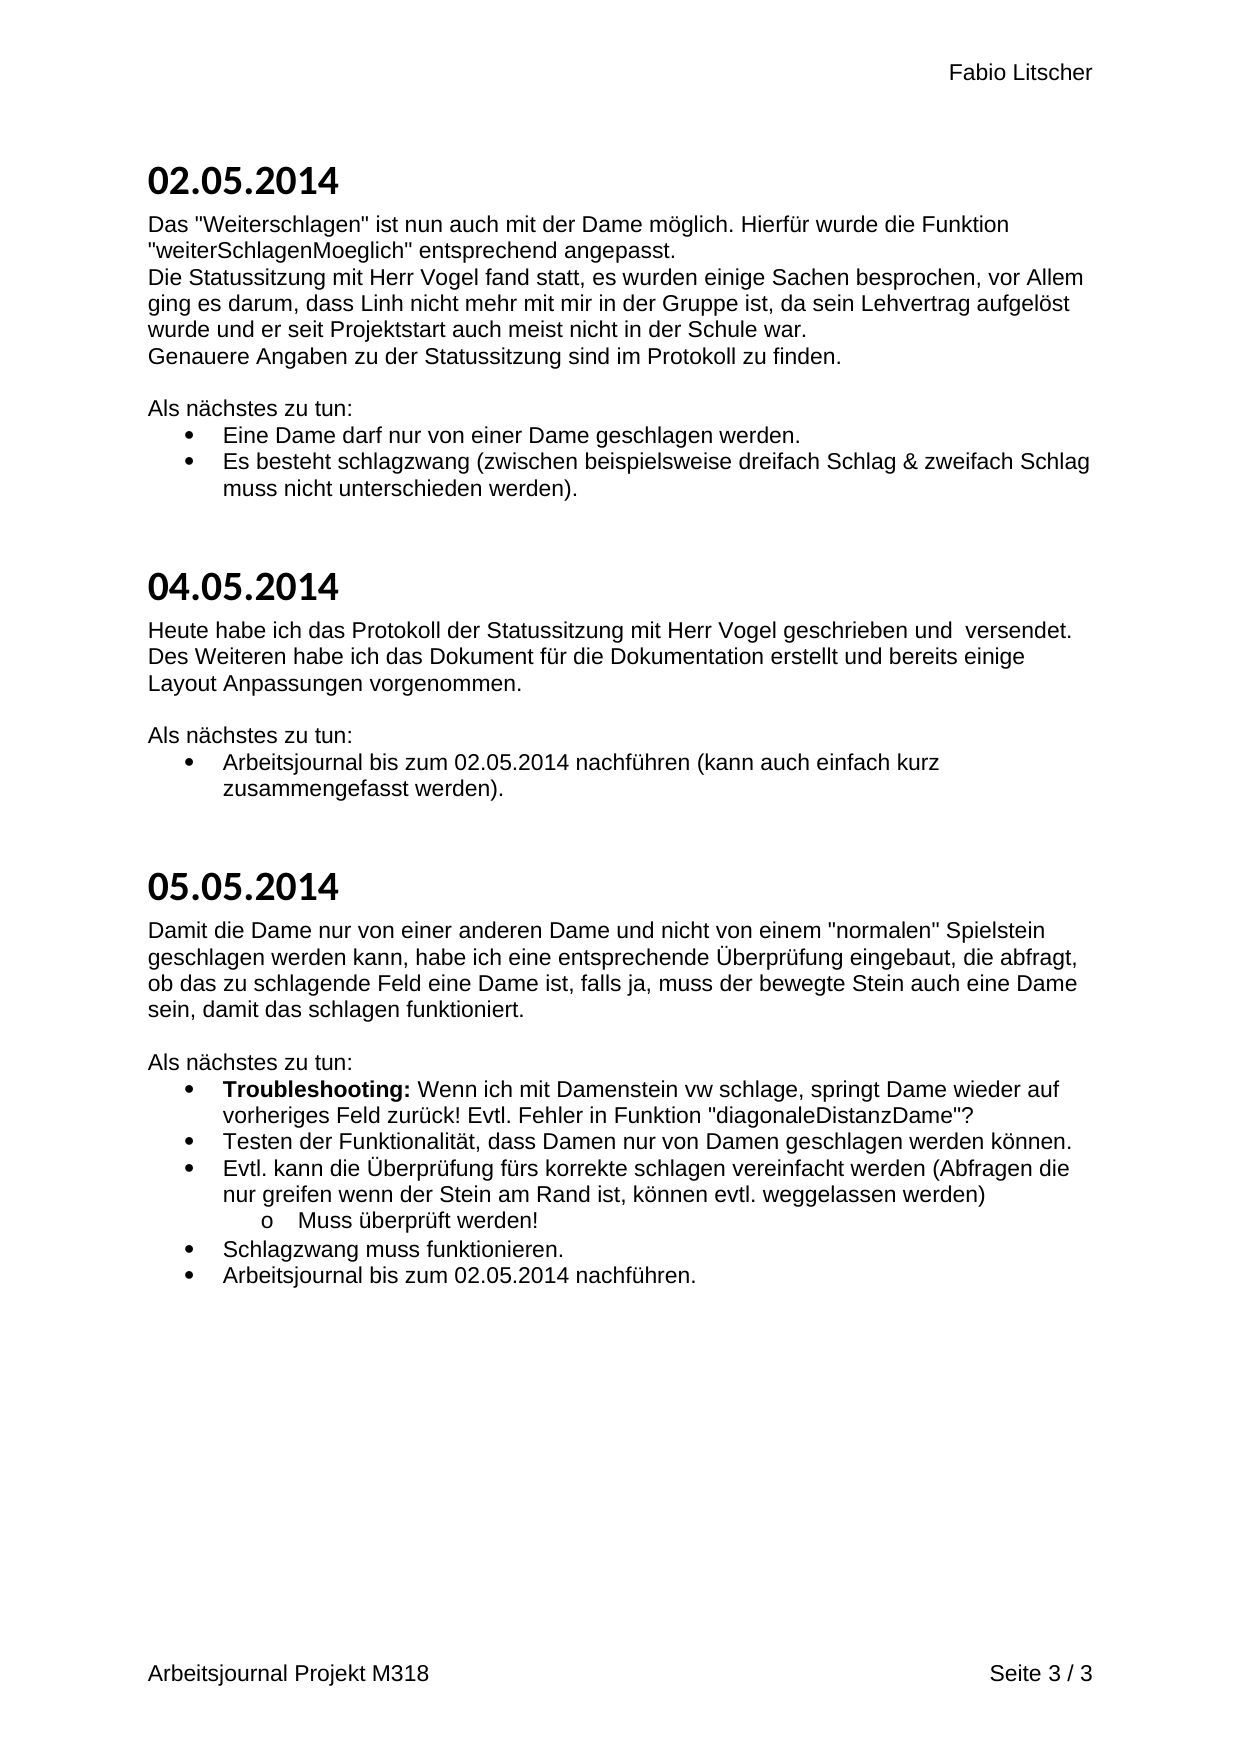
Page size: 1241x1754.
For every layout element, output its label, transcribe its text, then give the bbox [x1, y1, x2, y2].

list Arbeitsjournal bis zum 02.05.2014 nachführen (kann auch einfach kurz zusammengefasst werden). [185, 749, 1093, 801]
title 02.05.2014 [148, 154, 1093, 205]
text Damit die Dame nur von einer anderen Dame und nicht von einem "normalen" Spielstein geschlagen werden kann, habe ich eine entsprechende Überprüfung eingebaut, die abfragt, ob das zu schlagende Feld eine Dame ist, falls ja, muss der bewegte Stein auch eine Dame sein, damit das schlagen funktioniert. [148, 917, 1093, 1023]
text Heute habe ich das Protokoll der Statussitzung mit Herr Vogel geschrieben und versendet. Des Weiteren habe ich das Dokument für die Dokumentation erstellt und bereits einige Layout Anpassungen vorgenommen. [148, 617, 1093, 696]
text Die Statussitzung mit Herr Vogel fand statt, es wurden einige Sachen besprochen, vor Allem ging es darum, dass Linh nicht mehr mit mir in der Gruppe ist, da sein Lehvertrag aufgelöst wurde und er seit Projektstart auch meist nicht in der Schule war. [148, 264, 1093, 343]
list Arbeitsjournal bis zum 02.05.2014 nachführen. [185, 1262, 1093, 1288]
list Testen der Funktionalität, dass Damen nur von Damen geschlagen werden können. [185, 1128, 1093, 1154]
list Schlagzwang muss funktionieren. [185, 1236, 1093, 1262]
text Als nächstes zu tun: [148, 722, 1093, 749]
title 04.05.2014 [148, 560, 1093, 611]
list Troubleshooting: Wenn ich mit Damenstein vw schlage, springt Dame wieder auf vorheriges Feld zurück! Evtl. Fehler in Funktion "diagonaleDistanzDame"? [185, 1076, 1093, 1128]
title 05.05.2014 [148, 860, 1093, 911]
text Das "Weiterschlagen" ist nun auch mit der Dame möglich. Hierfür wurde die Funktion "weiterSchlagenMoeglich" entsprechend angepasst. [148, 211, 1093, 264]
text Genauere Angaben zu der Statussitzung sind im Protokoll zu finden. [148, 343, 1093, 369]
text Als nächstes zu tun: [148, 395, 1093, 422]
list Es besteht schlagzwang (zwischen beispielsweise dreifach Schlag & zweifach Schlag muss nicht unterschieden werden). [185, 448, 1093, 501]
list Eine Dame darf nur von einer Dame geschlagen werden. [185, 422, 1093, 448]
list Muss überprüft werden! [260, 1207, 1093, 1236]
list Evtl. kann die Überprüfung fürs korrekte schlagen vereinfacht werden (Abfragen die nur greifen wenn der Stein am Rand ist, können evtl. weggelassen werden) [185, 1154, 1093, 1207]
text Als nächstes zu tun: [148, 1049, 1093, 1076]
